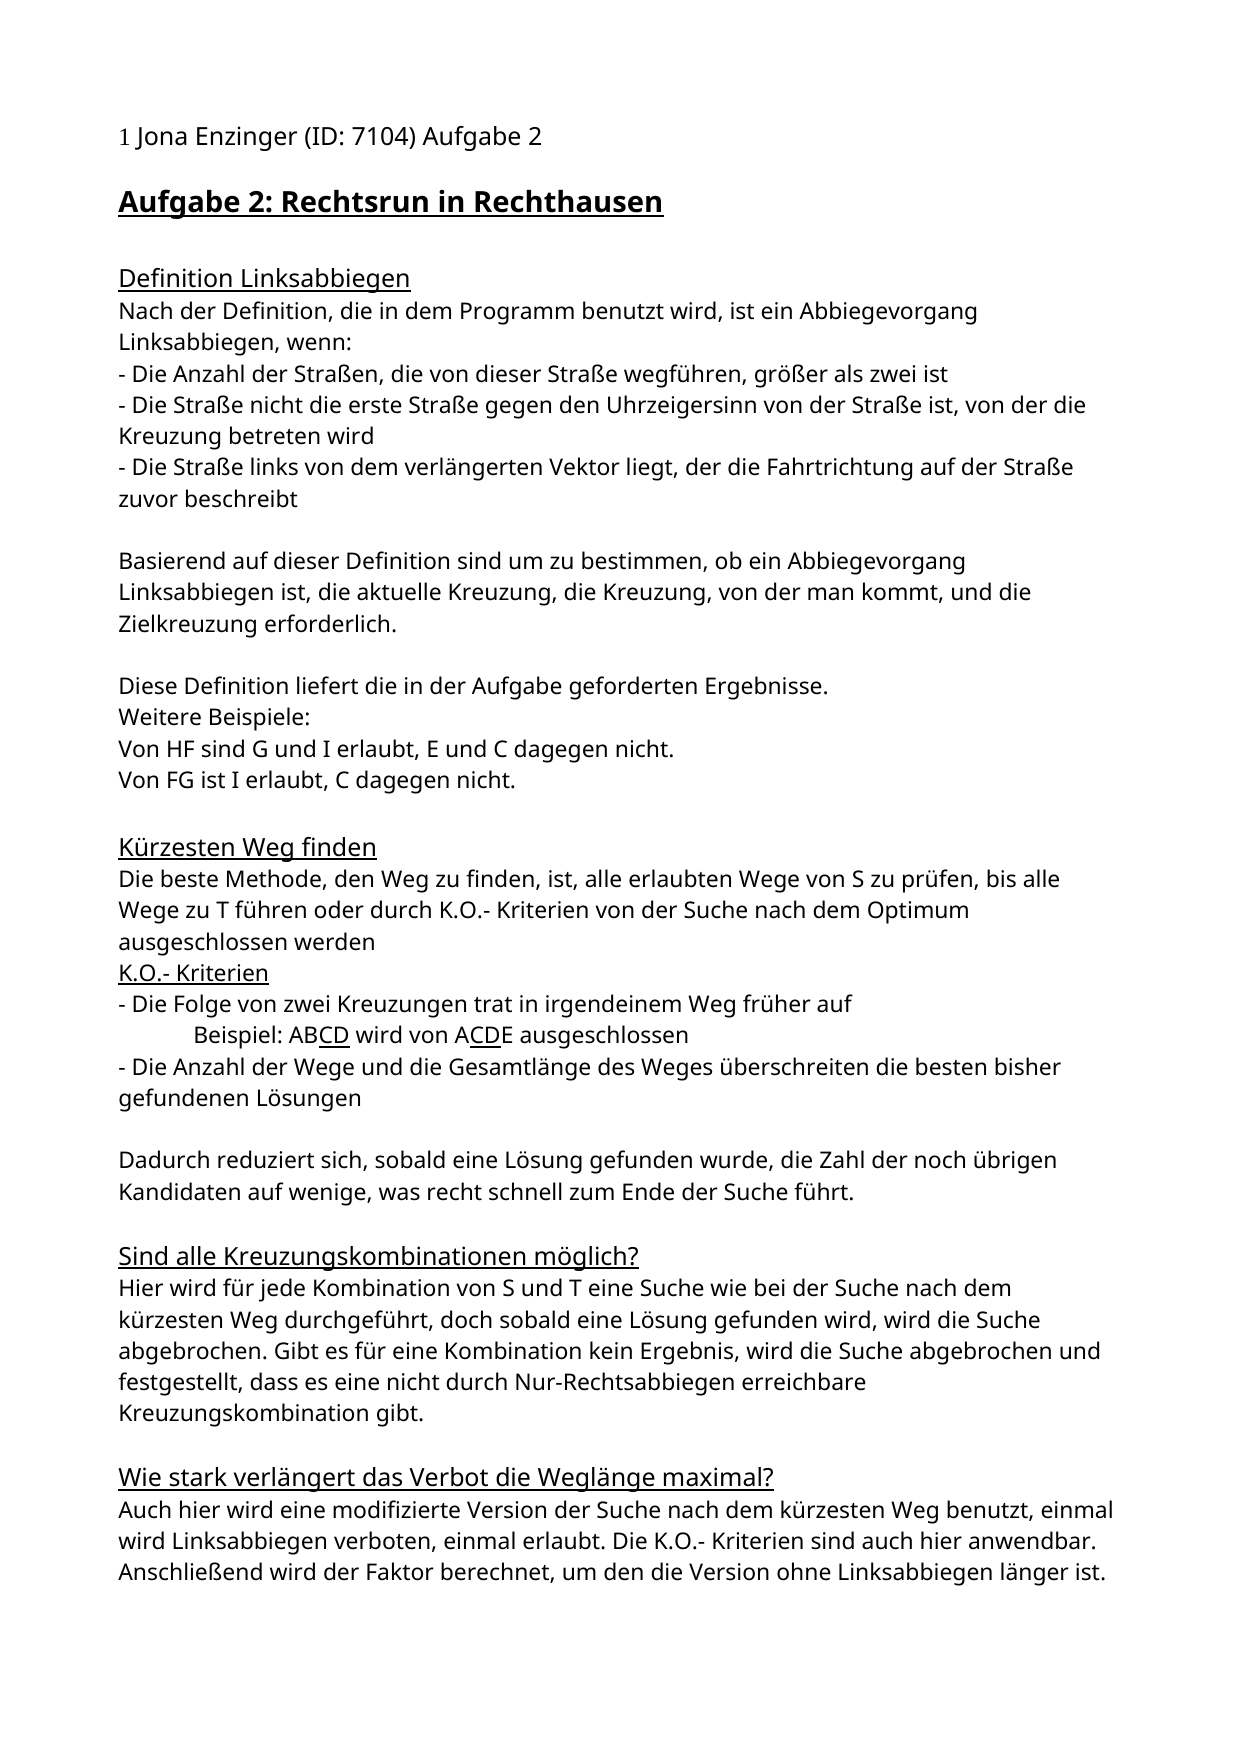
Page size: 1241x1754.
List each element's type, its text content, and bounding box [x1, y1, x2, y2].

text Hier wird für jede Kombination von S und T eine Suche wie bei der Suche nach dem kürzesten Weg durchgeführt, doch sobald eine Lösung gefunden wird, wird die Suche abgebrochen. Gibt es für eine Kombination kein Ergebnis, wird die Suche abgebrochen und festgestellt, dass es eine nicht durch Nur-Rechtsabbiegen erreichbare Kreuzungskombination gibt. [118, 1272, 1122, 1428]
text Nach der Definition, die in dem Programm benutzt wird, ist ein Abbiegevorgang Linksabbiegen, wenn: [118, 295, 1122, 358]
text Von HF sind G und I erlaubt, E und C dagegen nicht. [118, 733, 1122, 764]
text Dadurch reduziert sich, sobald eine Lösung gefunden wurde, die Zahl der noch übrigen Kandidaten auf wenige, was recht schnell zum Ende der Suche führt. [118, 1144, 1122, 1207]
text Kürzesten Weg finden [118, 829, 1122, 863]
text Aufgabe 2: Rechtsrun in Rechthausen [118, 182, 1122, 221]
text - Die Straße links von dem verlängerten Vektor liegt, der die Fahrtrichtung auf der Straße zuvor beschreibt [118, 451, 1122, 514]
text Die beste Methode, den Weg zu finden, ist, alle erlaubten Wege von S zu prüfen, bis alle Wege zu T führen oder durch K.O.- Kriterien von der Suche nach dem Optimum ausgeschlossen werden [118, 863, 1122, 957]
text K.O.- Kriterien [118, 957, 1122, 988]
text - Die Folge von zwei Kreuzungen trat in irgendeinem Weg früher auf [118, 988, 1122, 1019]
text - Die Anzahl der Wege und die Gesamtlänge des Weges überschreiten die besten bisher gefundenen Lösungen [118, 1051, 1122, 1113]
text Sind alle Kreuzungskombinationen möglich? [118, 1238, 1122, 1272]
text Weitere Beispiele: [118, 701, 1122, 733]
text Diese Definition liefert die in der Aufgabe geforderten Ergebnisse. [118, 670, 1122, 701]
text - Die Straße nicht die erste Straße gegen den Uhrzeigersinn von der Straße ist, von der die Kreuzung betreten wird [118, 389, 1122, 451]
text Beispiel: ABCD wird von ACDE ausgeschlossen [118, 1019, 1122, 1051]
text Definition Linksabbiegen [118, 261, 1122, 295]
text Wie stark verlängert das Verbot die Weglänge maximal? [118, 1460, 1122, 1494]
text Von FG ist I erlaubt, C dagegen nicht. [118, 764, 1122, 795]
text Auch hier wird eine modifizierte Version der Suche nach dem kürzesten Weg benutzt, einmal wird Linksabbiegen verboten, einmal erlaubt. Die K.O.- Kriterien sind auch hier anwendbar. Anschließend wird der Faktor berechnet, um den die Version ohne Linksabbiegen länger ist. [118, 1494, 1122, 1588]
text Basierend auf dieser Definition sind um zu bestimmen, ob ein Abbiegevorgang Linksabbiegen ist, die aktuelle Kreuzung, die Kreuzung, von der man kommt, und die Zielkreuzung erforderlich. [118, 545, 1122, 639]
text - Die Anzahl der Straßen, die von dieser Straße wegführen, größer als zwei ist [118, 358, 1122, 389]
